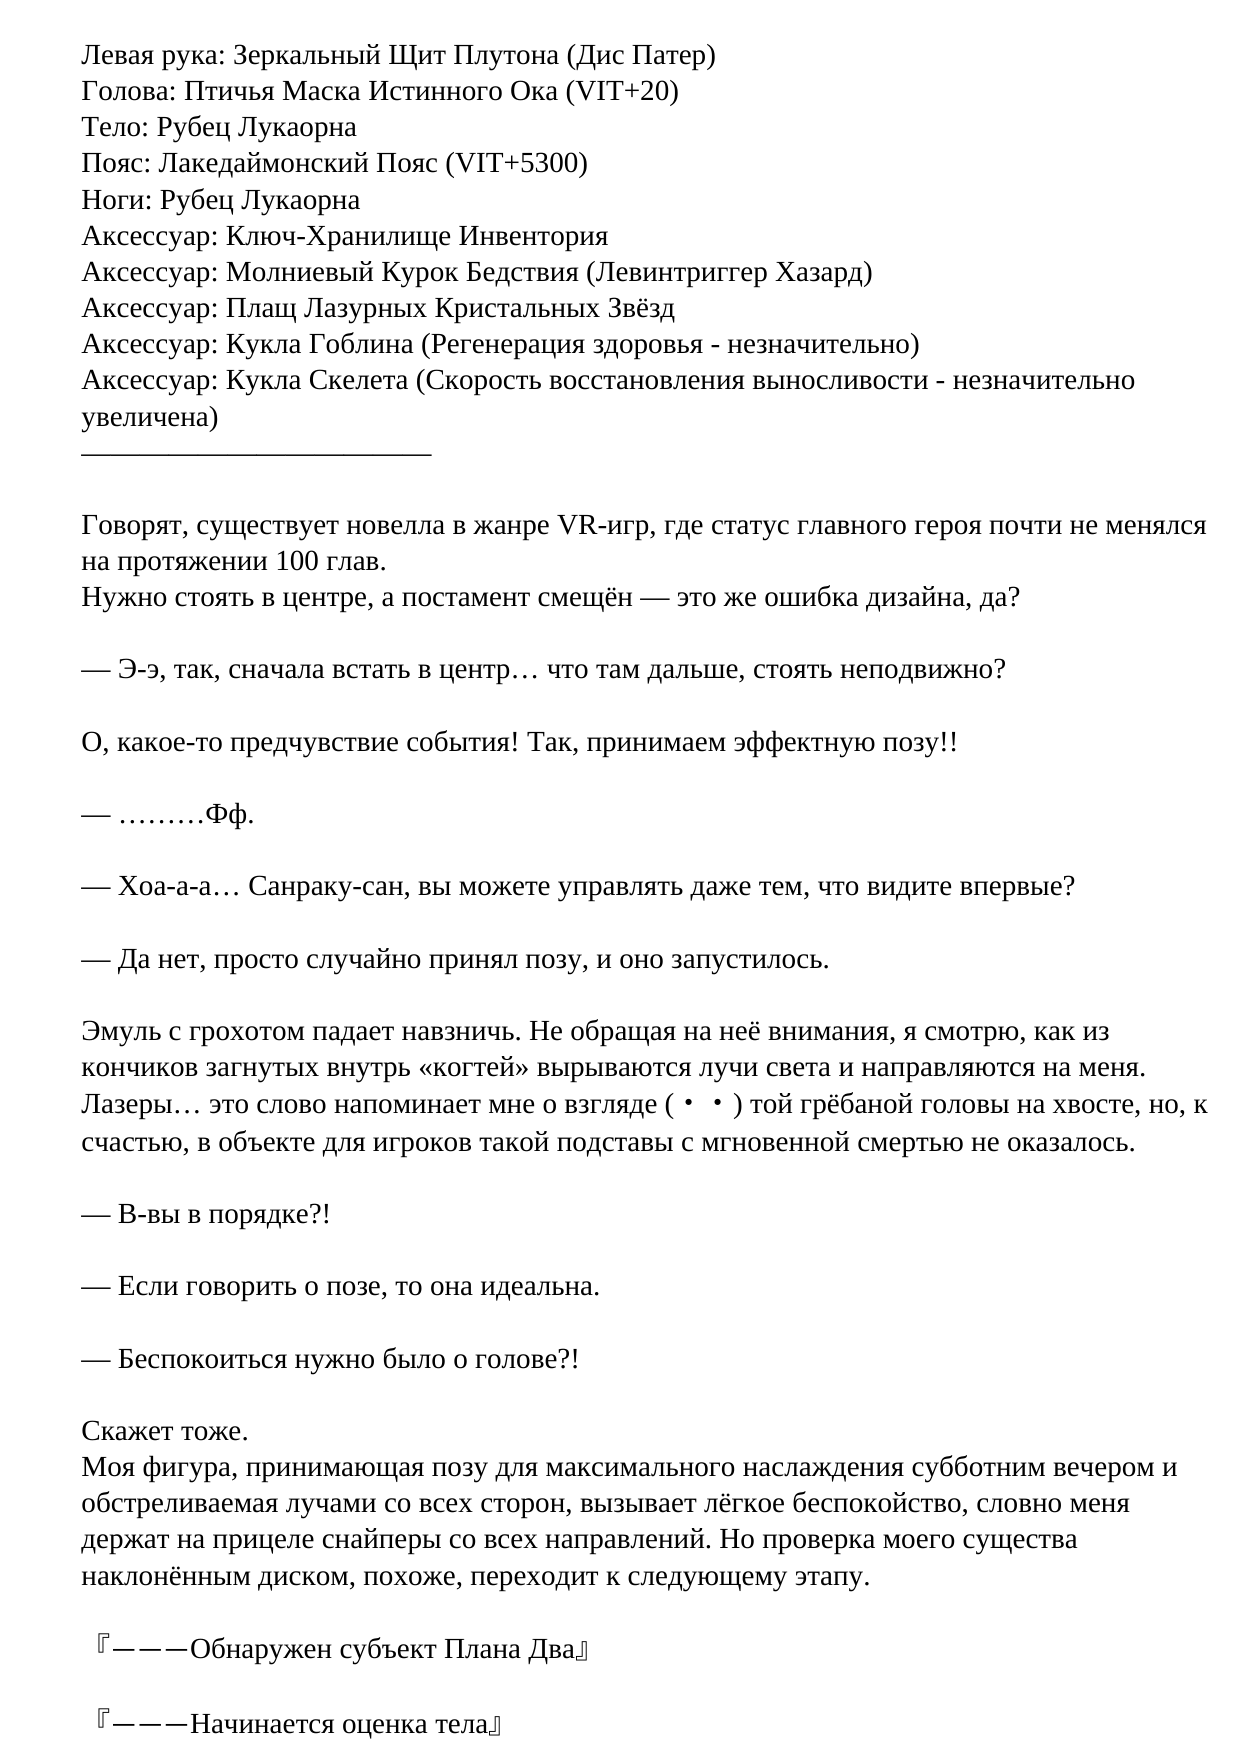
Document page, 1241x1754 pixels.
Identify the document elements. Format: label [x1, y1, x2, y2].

text [81, 37, 1215, 1740]
